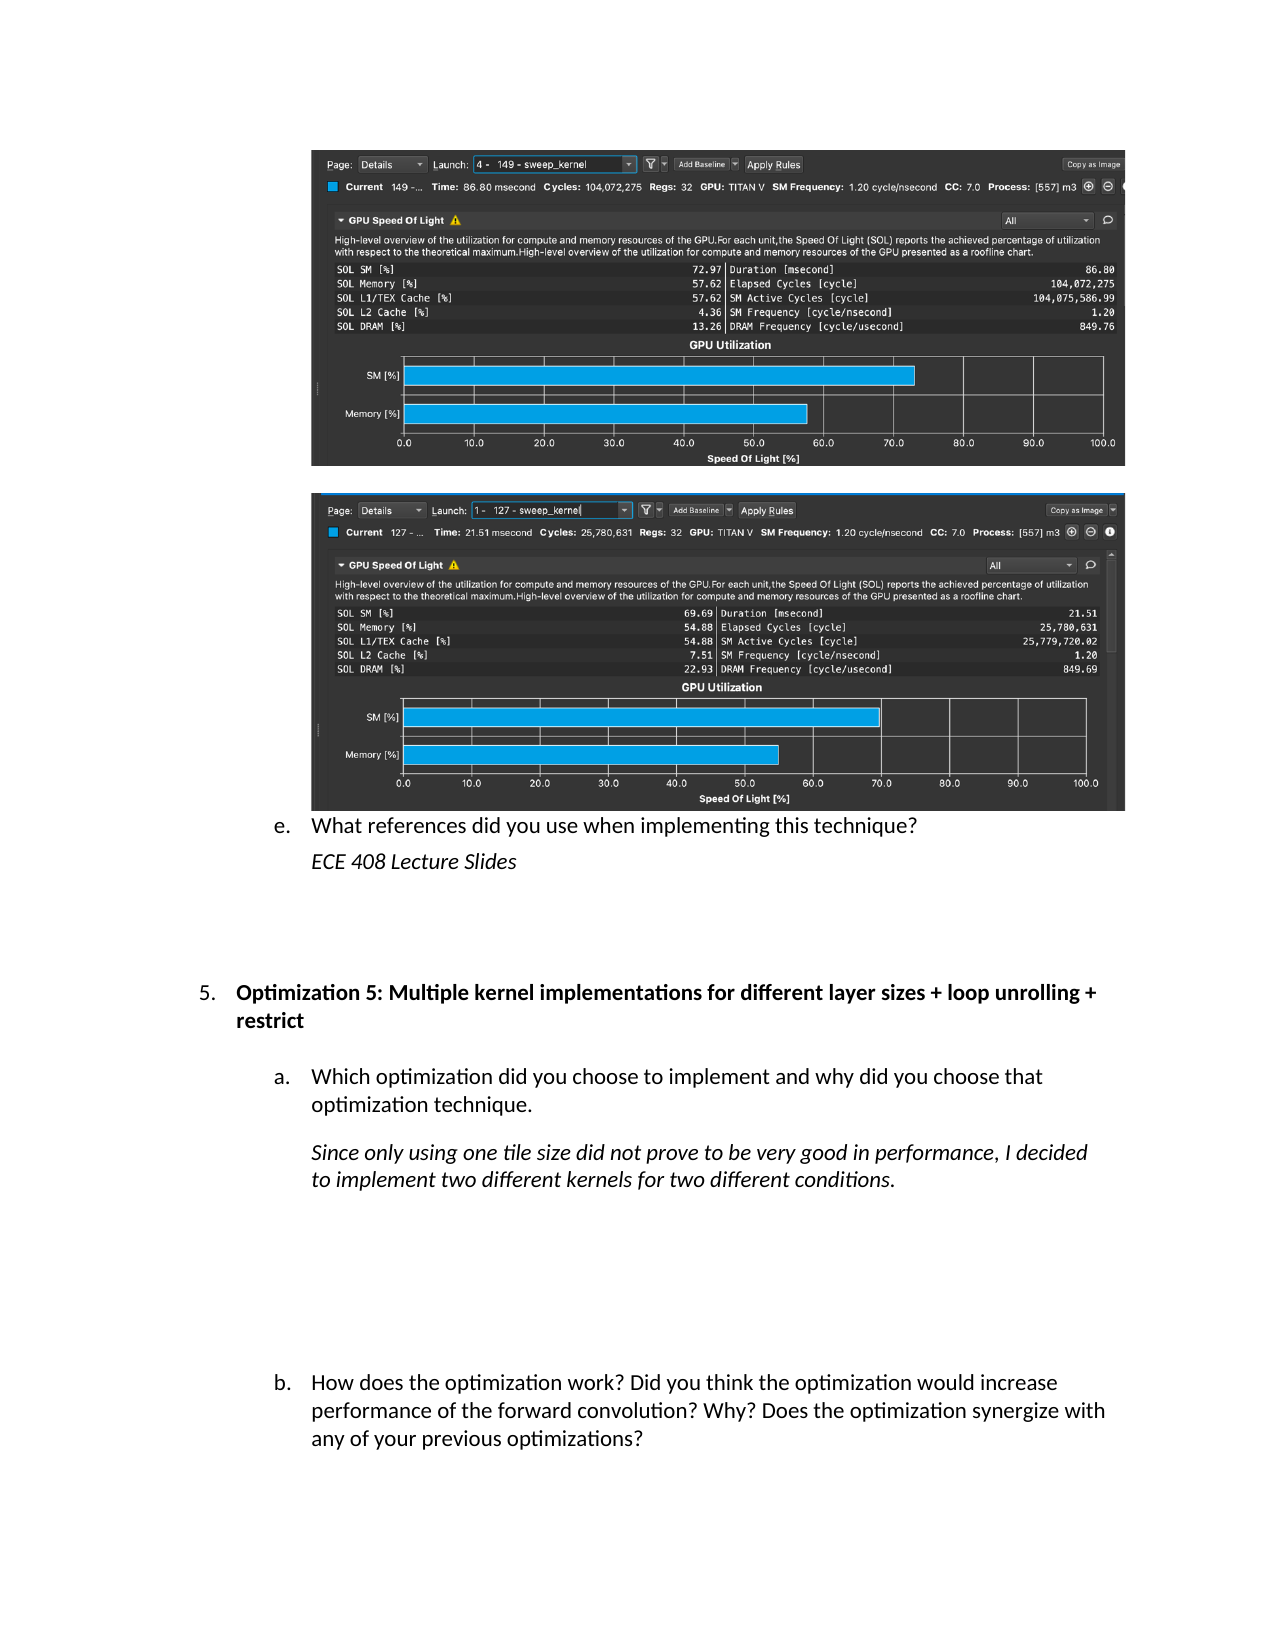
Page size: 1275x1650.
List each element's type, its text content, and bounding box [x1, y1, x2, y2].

table_cell What references did you use when implementing this technique? [150, 811, 1125, 847]
picture [311, 150, 1125, 466]
table_cell Optimization 5: Multiple kernel implementations for different layer sizes + loop unrolling + restrict [150, 978, 1125, 1062]
table_cell Which optimization did you choose to implement and why did you choose that optimization technique. [150, 1062, 1125, 1138]
picture [311, 493, 1125, 811]
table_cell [150, 150, 1125, 811]
table_cell How does the optimization work? Did you think the optimization would increase performance of the forward convolution? Why? Does the optimization synergize with any of your previous optimizations? [150, 1368, 1125, 1478]
table_cell Since only using one tile size did not prove to be very good in performance, I decided to implement two different kernels for two different conditions. [150, 1138, 1125, 1368]
table_cell ECE 408 Lecture Slides [150, 848, 1125, 978]
